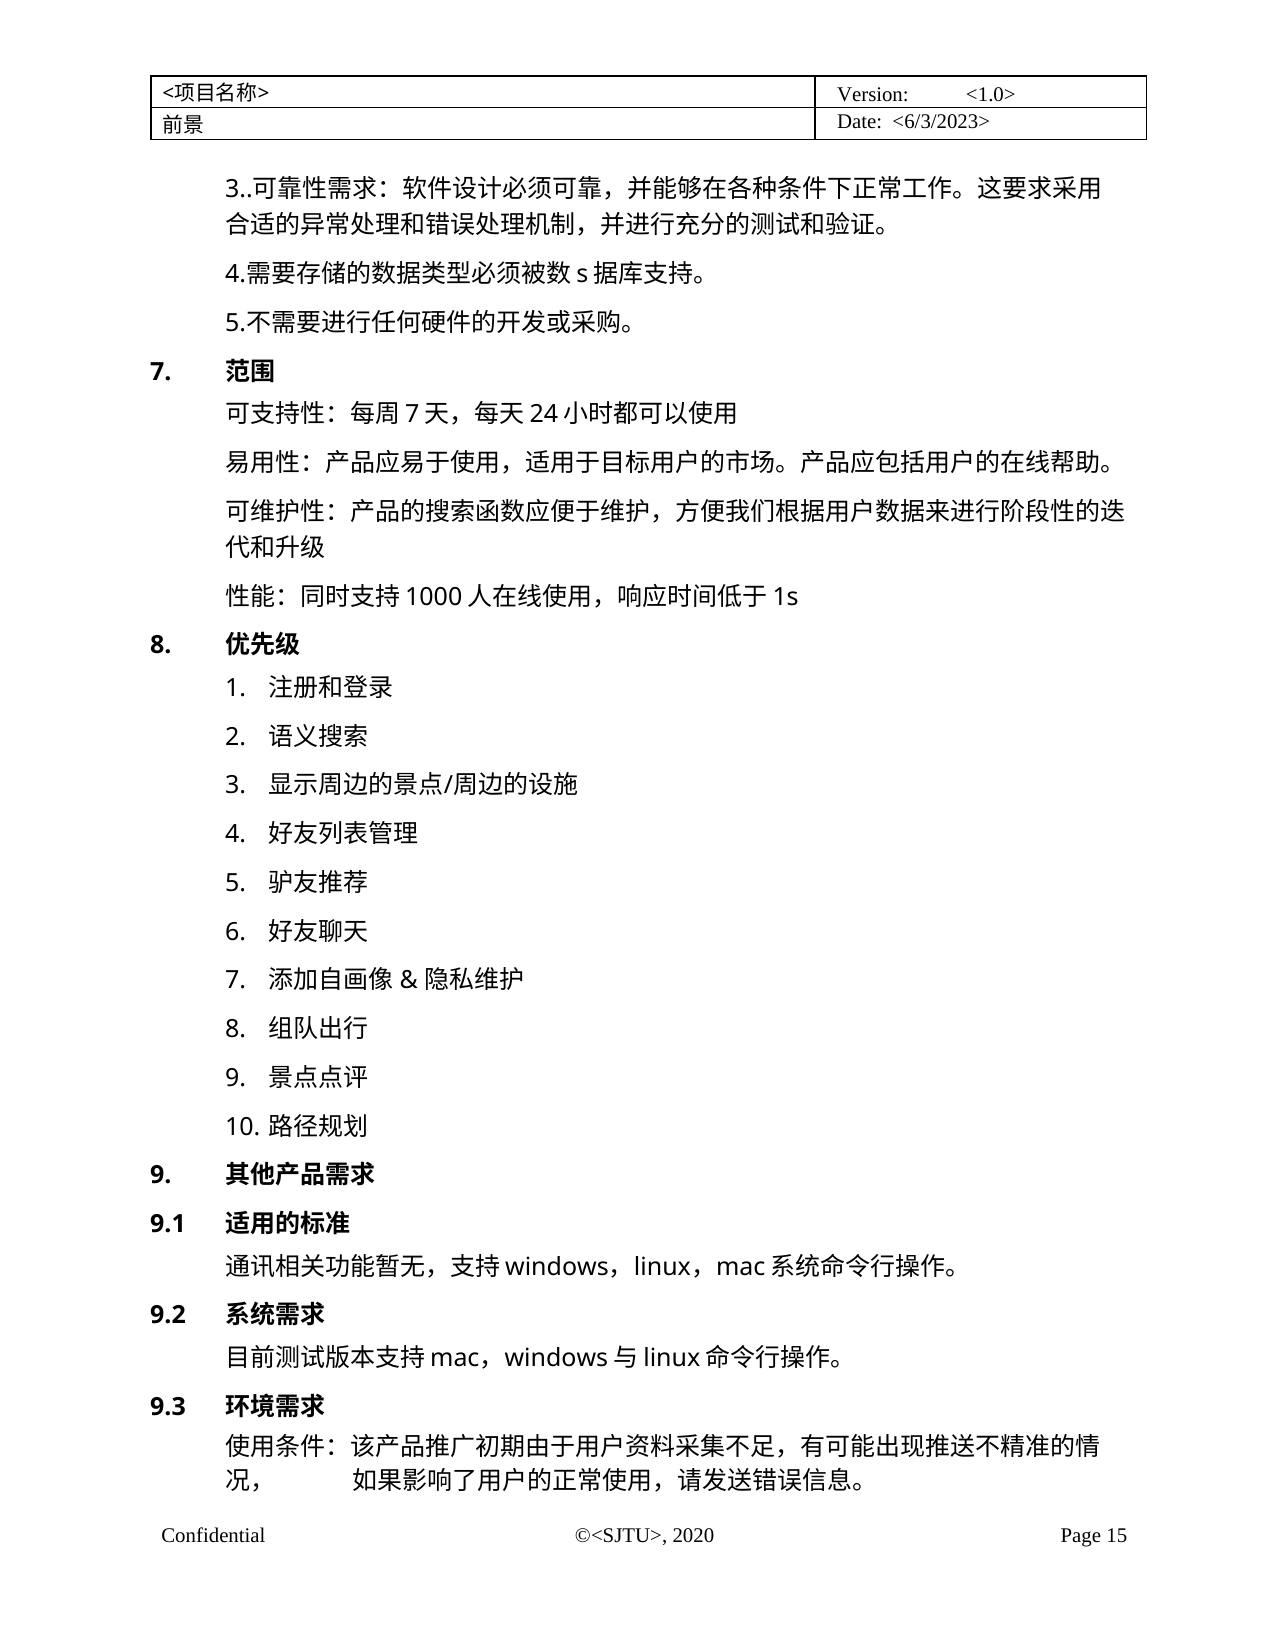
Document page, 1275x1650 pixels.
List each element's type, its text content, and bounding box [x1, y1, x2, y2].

subtitle 优先级 [150, 625, 1125, 661]
text 5.不需要进行任何硬件的开发或采购。 [150, 302, 1125, 339]
text 目前测试版本支持mac，windows与linux命令行操作。 [225, 1337, 1125, 1374]
list 好友聊天 [225, 911, 1125, 947]
list 好友列表管理 [225, 814, 1125, 850]
subtitle 环境需求 [150, 1386, 1125, 1422]
list 驴友推荐 [225, 862, 1125, 899]
list 添加自画像 & 隐私维护 [225, 960, 1125, 996]
text 4.需要存储的数据类型必须被数s据库支持。 [150, 254, 1125, 290]
list 语义搜索 [225, 716, 1125, 752]
text 使用条件：该产品推广初期由于用户资料采集不足，有可能出现推送不精准的情况， 如果影响了用户的正常使用，请发送错误信息。 [225, 1429, 1125, 1497]
list 显示周边的景点/周边的设施 [225, 765, 1125, 801]
text 3..可靠性需求：软件设计必须可靠，并能够在各种条件下正常工作。这要求采用合适的异常处理和错误处理机制，并进行充分的测试和验证。 [225, 169, 1125, 241]
text 性能：同时支持1000人在线使用，响应时间低于1s [225, 576, 1125, 612]
subtitle 其他产品需求 [150, 1155, 1125, 1191]
list 组队出行 [225, 1009, 1125, 1045]
subtitle 范围 [150, 351, 1125, 387]
subtitle 系统需求 [150, 1295, 1125, 1331]
list 景点点评 [225, 1057, 1125, 1094]
subtitle 适用的标准 [150, 1204, 1125, 1240]
list 注册和登录 [225, 667, 1125, 704]
text 可维护性：产品的搜索函数应便于维护，方便我们根据用户数据来进行阶段性的迭代和升级 [225, 491, 1125, 564]
text 通讯相关功能暂无，支持windows，linux，mac系统命令行操作。 [150, 1246, 1125, 1282]
text 可支持性：每周7天，每天24小时都可以使用 [225, 394, 1125, 430]
text 易用性：产品应易于使用，适用于目标用户的市场。产品应包括用户的在线帮助。 [225, 442, 1125, 479]
list 路径规划 [225, 1106, 1125, 1142]
